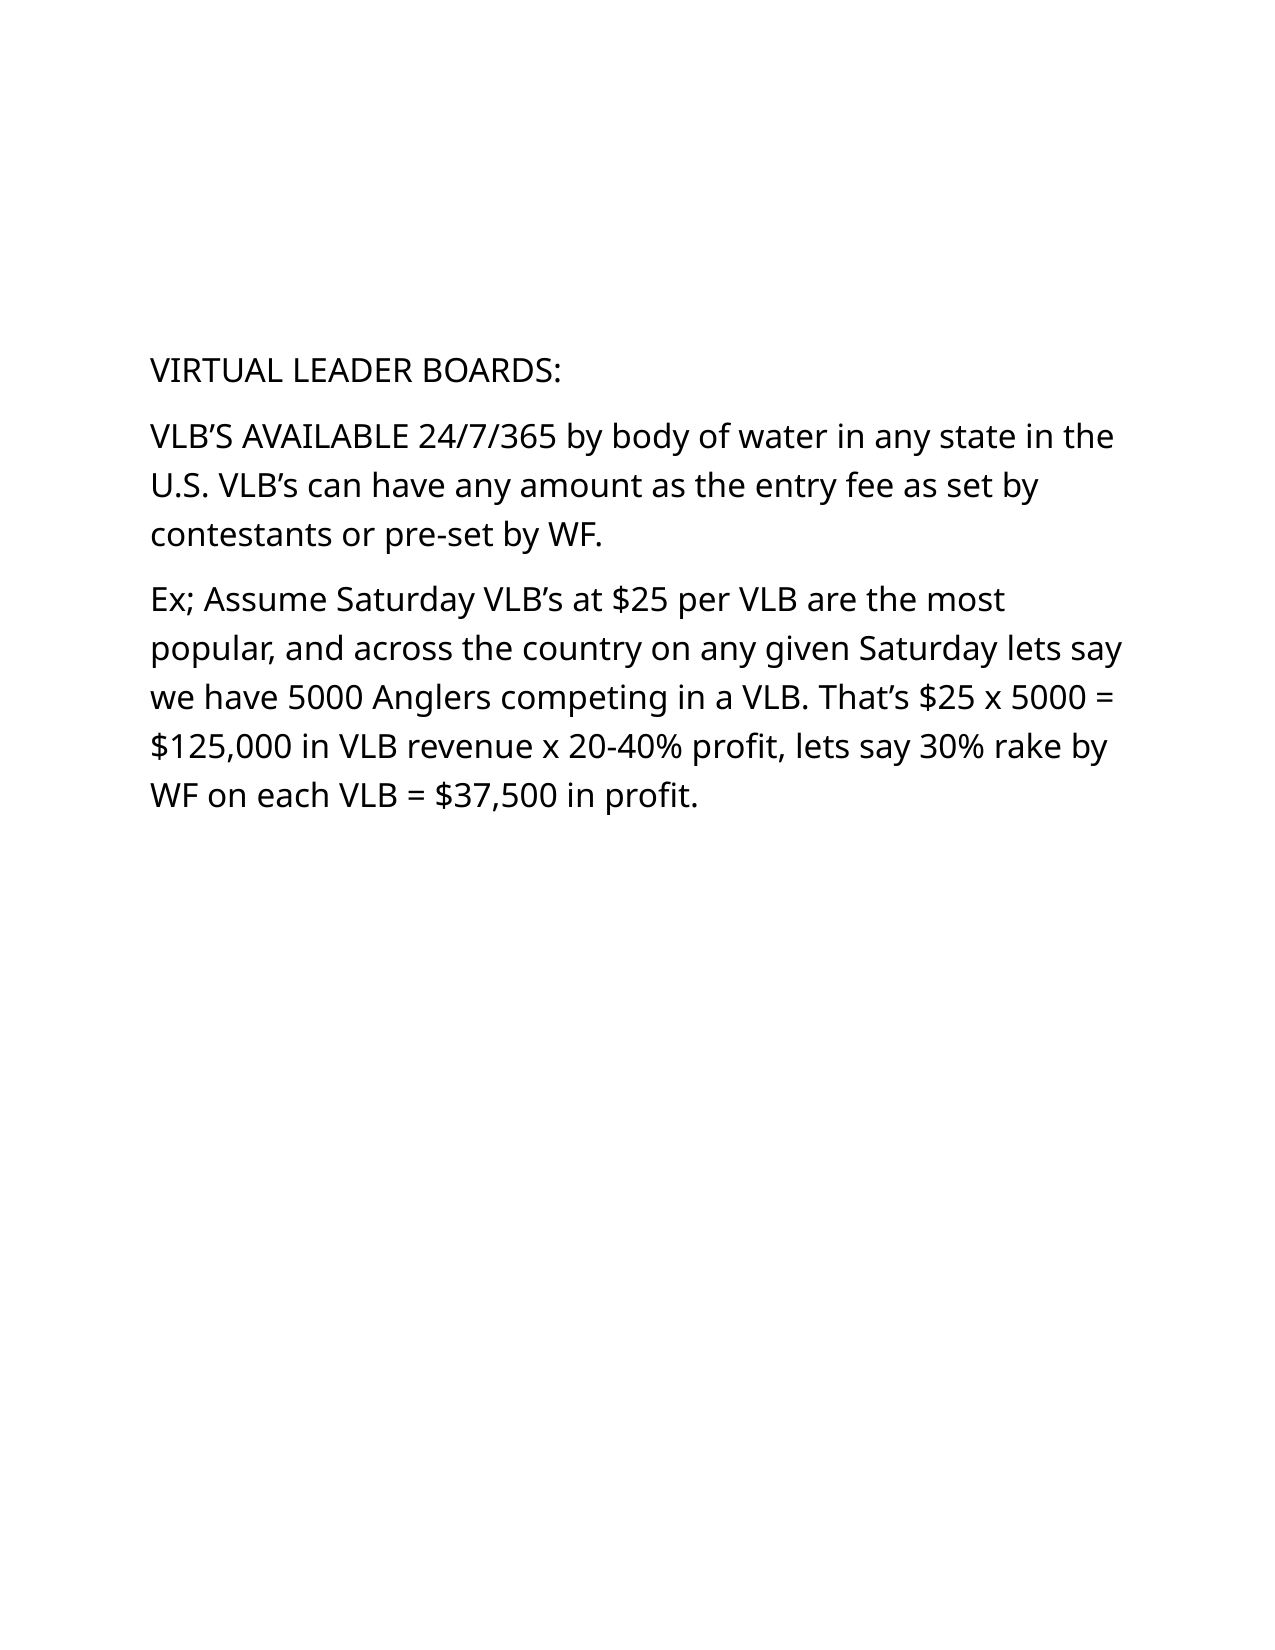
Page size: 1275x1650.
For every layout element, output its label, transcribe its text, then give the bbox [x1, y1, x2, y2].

text VIRTUAL LEADER BOARDS: [150, 347, 1125, 392]
text Ex; Assume Saturday VLB’s at $25 per VLB are the most popular, and across the country on any given Saturday lets say we have 5000 Anglers competing in a VLB. That’s $25 x 5000 = $125,000 in VLB revenue x 20-40% profit, lets say 30% rake by WF on each VLB = $37,500 in profit. [150, 576, 1125, 817]
text VLB’S AVAILABLE 24/7/365 by body of water in any state in the U.S. VLB’s can have any amount as the entry fee as set by contestants or pre-set by WF. [150, 412, 1125, 556]
